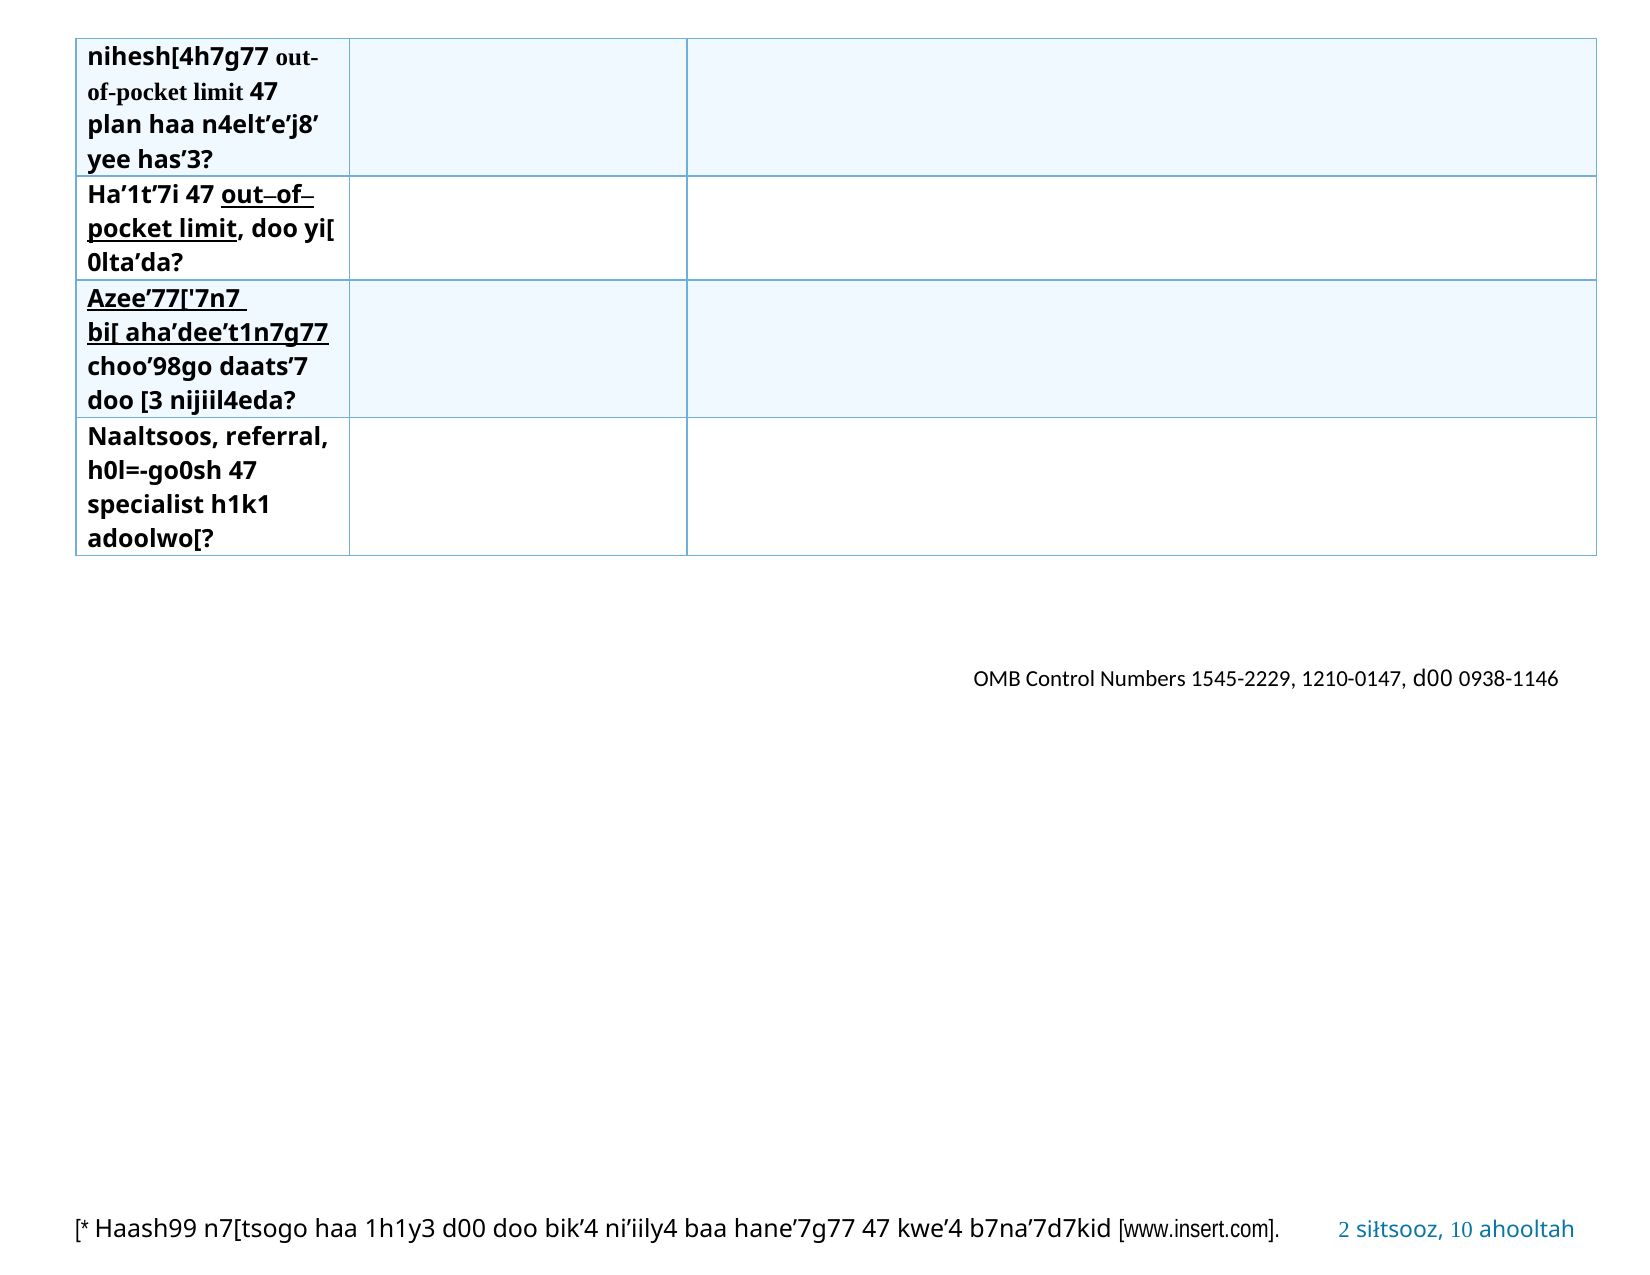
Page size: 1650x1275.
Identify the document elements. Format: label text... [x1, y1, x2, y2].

table_cell Azee’77['7n7 bi[ aha’dee’t1n7g77 choo’98go daats’7 doo [3 nijiil4eda? [77, 281, 349, 417]
table_cell [350, 281, 686, 417]
table_cell [688, 177, 1596, 279]
table_cell [688, 39, 1596, 175]
table_cell $ [350, 39, 686, 175]
table_cell Ha’1t’7i 47 out–of–pocket limit, doo yi[ 0lta’da? [77, 177, 349, 279]
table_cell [77, 39, 349, 175]
table_cell [350, 177, 686, 279]
table_cell [688, 281, 1596, 417]
table_cell Naaltsoos, referral, h0l=-go0sh 47 specialist h1k1 adoolwo[? [77, 418, 349, 555]
table_cell [350, 418, 686, 555]
table_cell [688, 418, 1596, 555]
